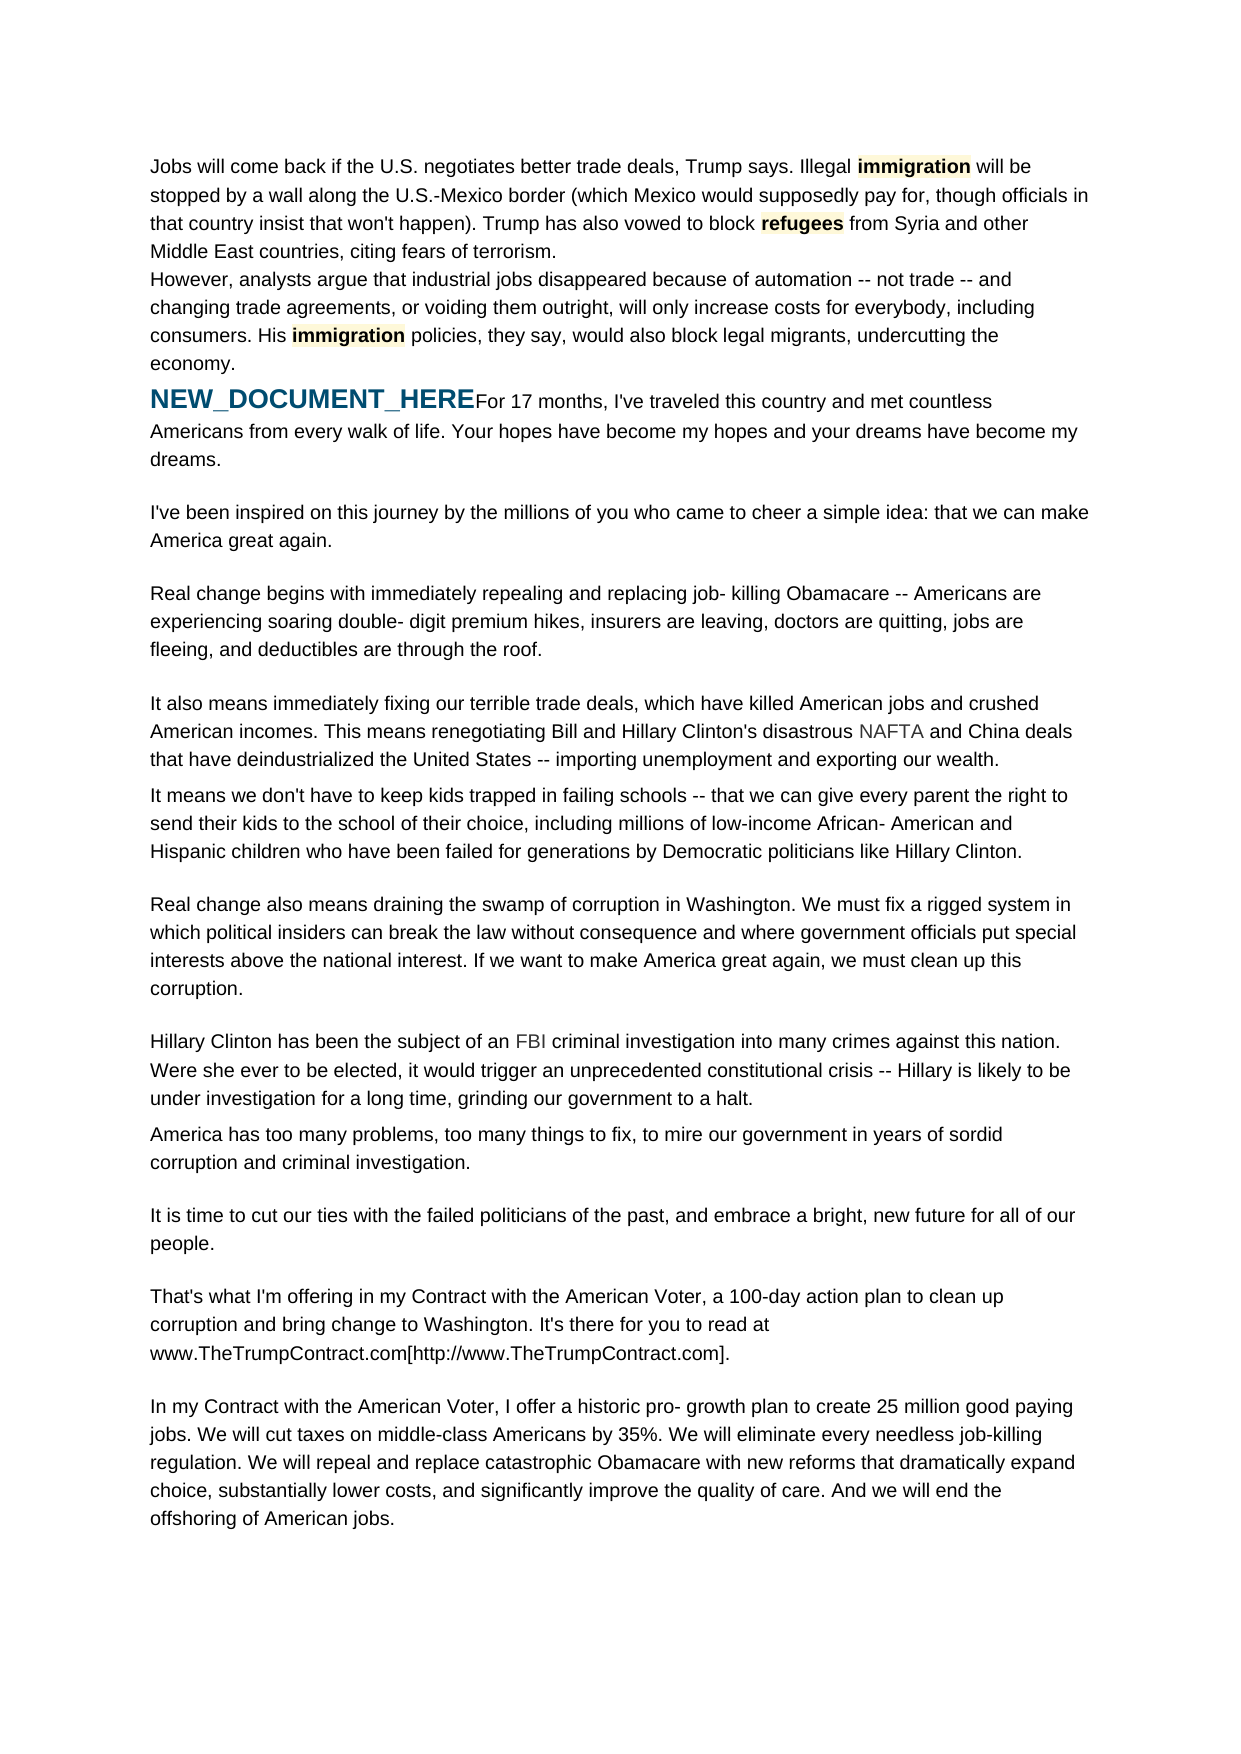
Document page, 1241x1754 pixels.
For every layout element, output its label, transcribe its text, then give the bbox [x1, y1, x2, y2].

text It also means immediately fixing our terrible trade deals, which have killed American jobs and crushed American incomes. This means renegotiating Bill and Hillary Clinton's disastrous NAFTA and China deals that have deindustrialized the United States -- importing unemployment and exporting our wealth. [150, 686, 1090, 770]
text In my Contract with the American Voter, I offer a historic pro- growth plan to create 25 million good paying jobs. We will cut taxes on middle-class Americans by 35%. We will eliminate every needless job-killing regulation. We will repeal and replace catastrophic Obamacare with new reforms that dramatically expand choice, substantially lower costs, and significantly improve the quality of care. And we will end the offshoring of American jobs. [150, 1389, 1090, 1530]
text America has too many problems, too many things to fix, to mire our government in years of sordid corruption and criminal investigation. [150, 1117, 1090, 1173]
text NEW_DOCUMENT_HEREFor 17 months, I've traveled this country and met countless Americans from every walk of life. Your hopes have become my hopes and your dreams have become my dreams. [150, 383, 1090, 470]
text That's what I'm offering in my Contract with the American Voter, a 100-day action plan to clean up corruption and bring change to Washington. It's there for you to read at www.TheTrumpContract.com[http://www.TheTrumpContract.com]. [150, 1280, 1090, 1364]
text It is time to cut our ties with the failed politicians of the past, and embrace a bright, new future for all of our people. [150, 1198, 1090, 1255]
text However, analysts argue that industrial jobs disappeared because of automation -- not trade -- and changing trade agreements, or voiding them outright, will only increase costs for everybody, including consumers. His immigration policies, they say, would also block legal migrants, undercutting the economy. [150, 262, 1090, 375]
text I've been inspired on this journey by the millions of you who came to cheer a simple idea: that we can make America great again. [150, 495, 1090, 552]
text Hillary Clinton has been the subject of an FBI criminal investigation into many crimes against this nation. Were she ever to be elected, it would trigger an unprecedented constitutional crisis -- Hillary is likely to be under investigation for a long time, grinding our government to a halt. [150, 1025, 1090, 1109]
text Jobs will come back if the U.S. negotiates better trade deals, Trump says. Illegal immigration will be stopped by a wall along the U.S.-Mexico border (which Mexico would supposedly pay for, though officials in that country insist that won't happen). Trump has also vowed to block refugees from Syria and other Middle East countries, citing fears of terrorism. [150, 150, 1090, 262]
text Real change begins with immediately repealing and replacing job- killing Obamacare -- Americans are experiencing soaring double- digit premium hikes, insurers are leaving, doctors are quitting, jobs are fleeing, and deductibles are through the roof. [150, 577, 1090, 661]
text Real change also means draining the swamp of corruption in Washington. We must fix a rigged system in which political insiders can break the law without consequence and where government officials put special interests above the national interest. If we want to make America great again, we must clean up this corruption. [150, 887, 1090, 1000]
text It means we don't have to keep kids trapped in failing schools -- that we can give every parent the right to send their kids to the school of their choice, including millions of low-income African- American and Hispanic children who have been failed for generations by Democratic politicians like Hillary Clinton. [150, 778, 1090, 862]
